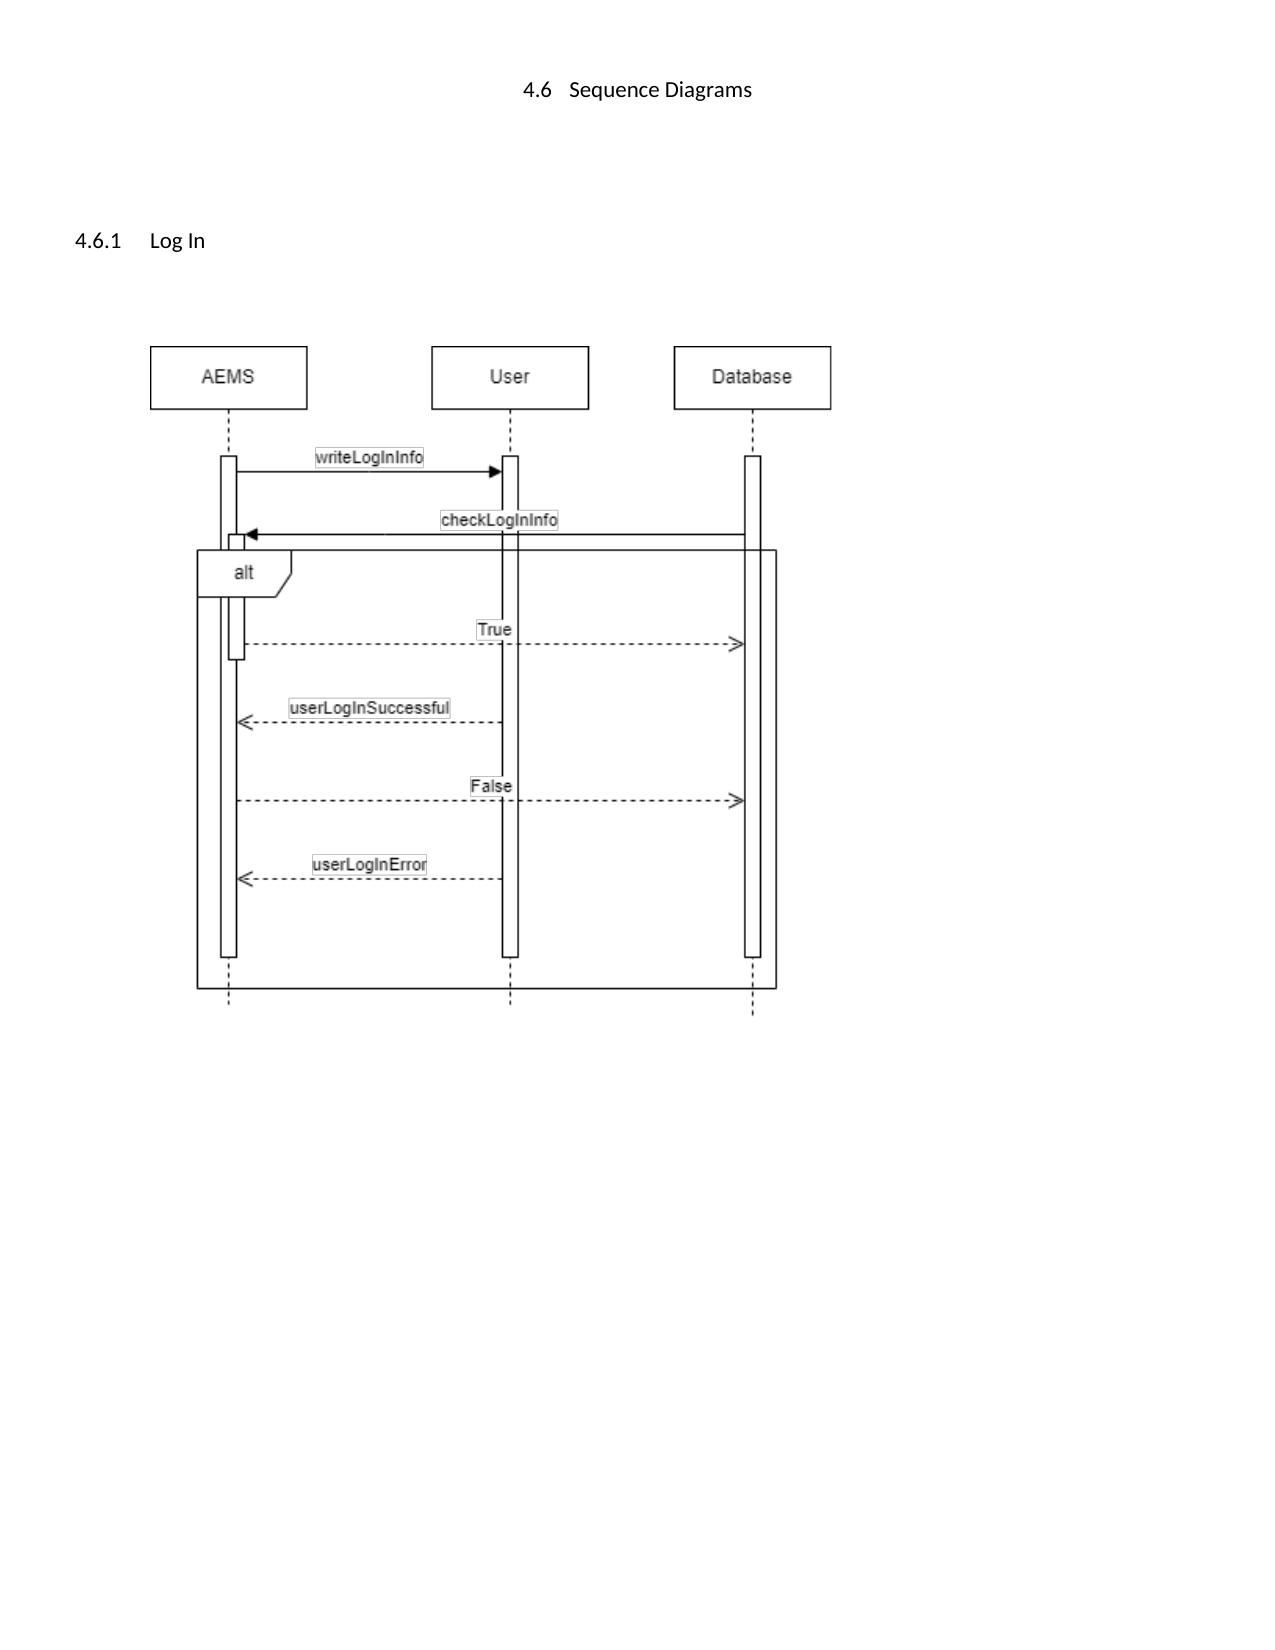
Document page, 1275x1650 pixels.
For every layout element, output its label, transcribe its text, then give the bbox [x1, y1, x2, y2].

list Log In [75, 226, 1200, 254]
list Sequence Diagrams [75, 75, 1200, 103]
picture [150, 346, 832, 1021]
